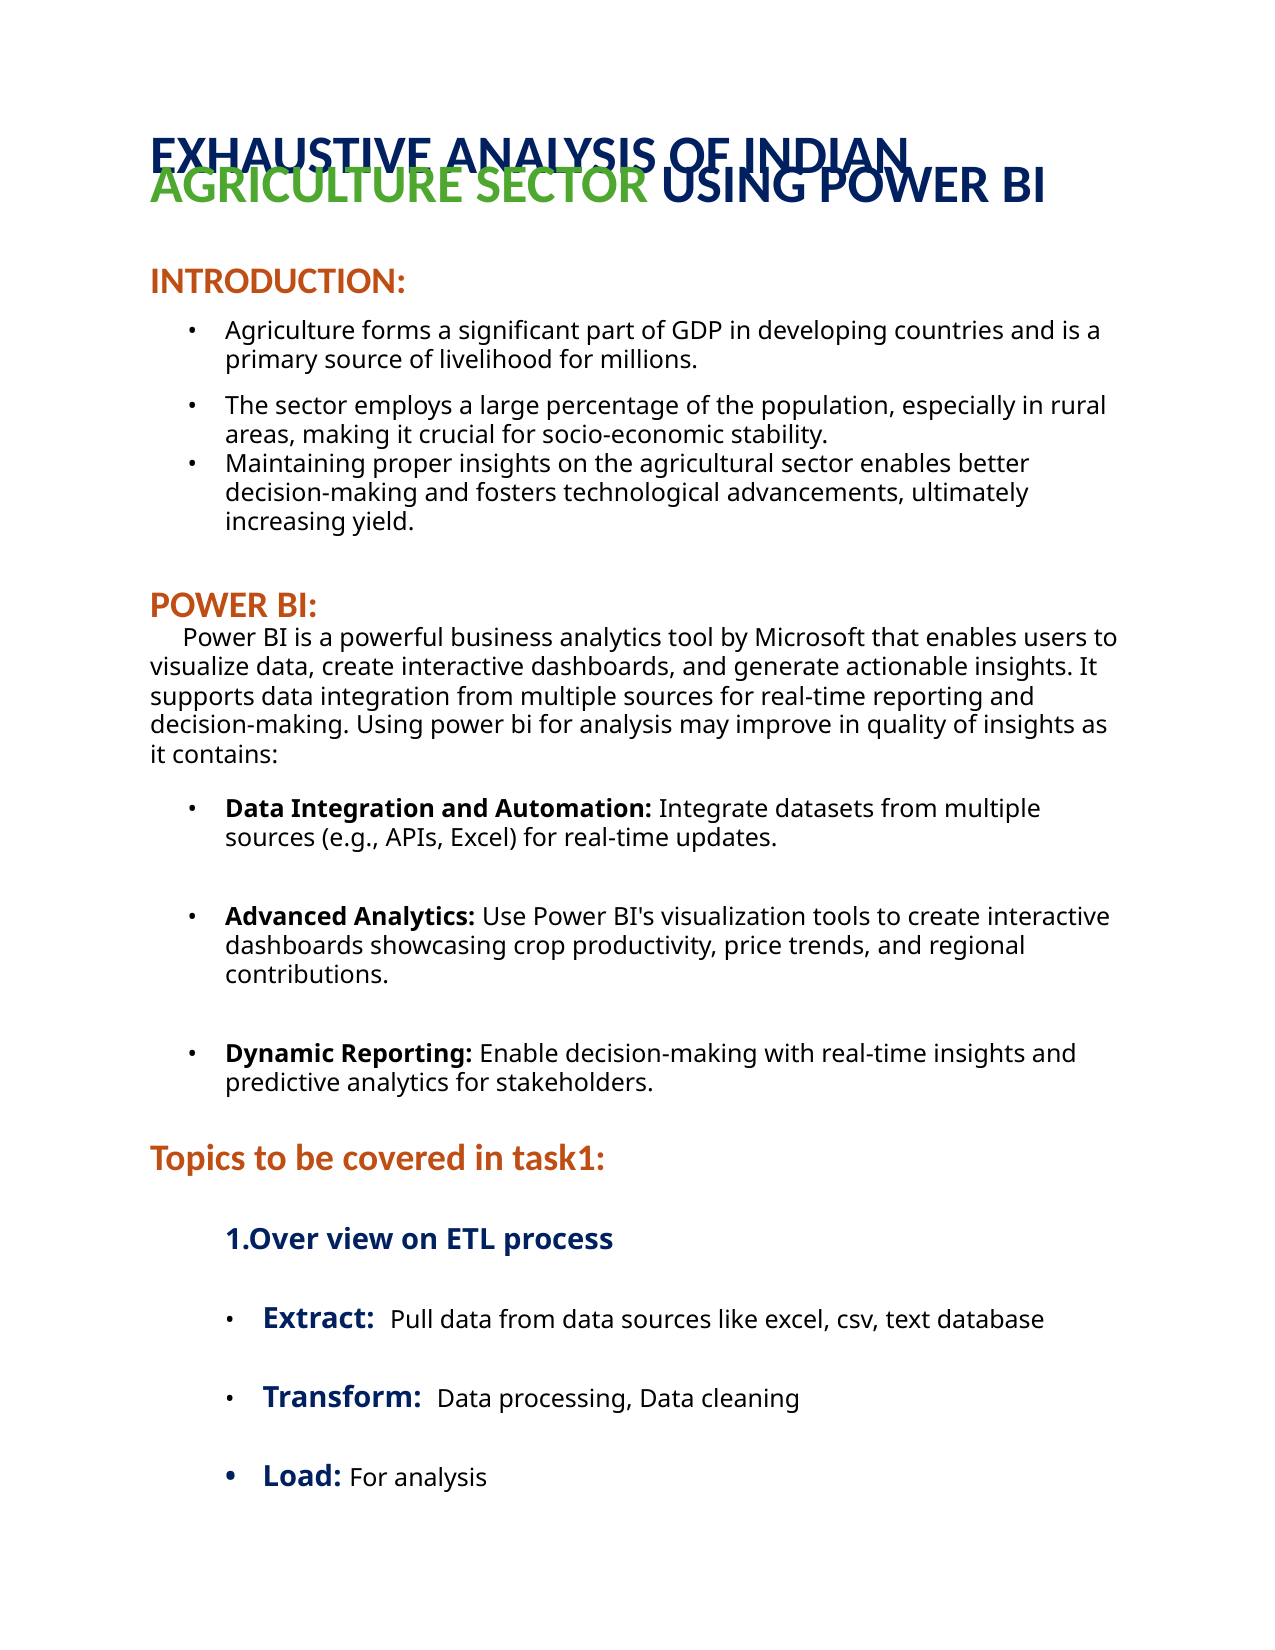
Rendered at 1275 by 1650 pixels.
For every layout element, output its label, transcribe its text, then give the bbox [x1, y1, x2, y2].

list Transform: Data processing, Data cleaning [225, 1384, 1125, 1413]
list Data Integration and Automation: Integrate datasets from multiple sources (e.g., APIs, Excel) for real-time updates. [187, 794, 1125, 852]
text Topics to be covered in task1: [150, 1147, 1125, 1176]
text Power BI is a powerful business analytics tool by Microsoft that enables users to visualize data, create interactive dashboards, and generate actionable insights. It supports data integration from multiple sources for real-time reporting and decision-making. Using power bi for analysis may improve in quality of insights as it contains: [150, 623, 1125, 769]
list The sector employs a large percentage of the population, especially in rural areas, making it crucial for socio-economic stability. [187, 391, 1125, 449]
text POWER BI: [150, 594, 1125, 623]
list Agriculture forms a significant part of GDP in developing countries and is a primary source of livelihood for millions. [187, 316, 1125, 374]
list Load: For analysis [225, 1463, 1125, 1493]
list Maintaining proper insights on the agricultural sector enables better decision-making and fosters technological advancements, ultimately increasing yield. [187, 449, 1125, 536]
list Dynamic Reporting: Enable decision-making with real-time insights and predictive analytics for stakeholders. [187, 1039, 1125, 1097]
list Advanced Analytics: Use Power BI's visualization tools to create interactive dashboards showcasing crop productivity, price trends, and regional contributions. [187, 902, 1125, 989]
text 1.Over view on ETL process [225, 1226, 1125, 1255]
text INTRODUCTION: [150, 271, 1125, 299]
text EXHAUSTIVE ANALYSIS OF INDIAN AGRICULTURE SECTOR USING POWER BI [150, 150, 1125, 208]
list Extract: Pull data from data sources like excel, csv, text database [225, 1305, 1125, 1334]
